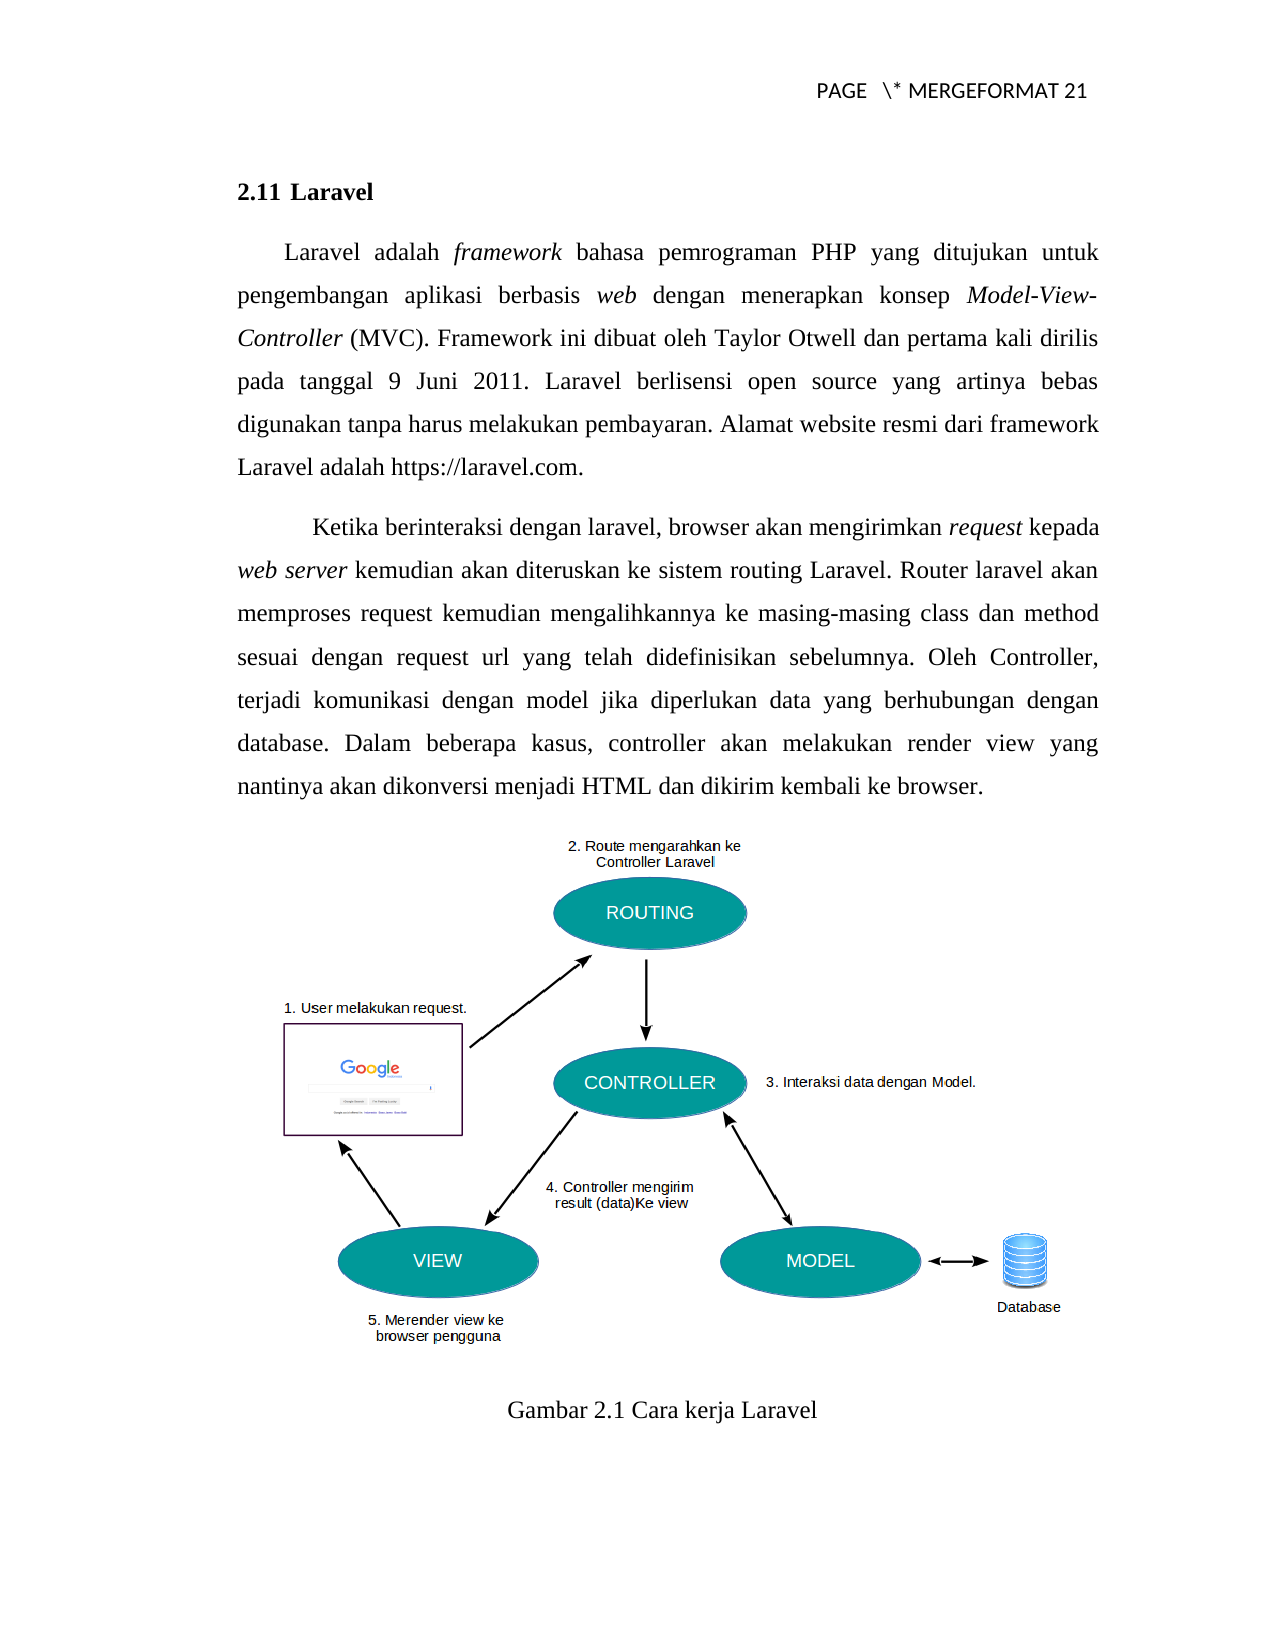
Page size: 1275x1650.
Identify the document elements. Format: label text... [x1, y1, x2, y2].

picture [267, 830, 1069, 1365]
list Laravel [237, 177, 1099, 206]
text Gambar 2.1 Cara kerja Laravel [237, 1395, 1087, 1423]
text Ketika berinteraksi dengan laravel, browser akan mengirimkan request kepada web server kemudian akan diteruskan ke sistem routing Laravel. Router laravel akan memproses request kemudian mengalihkannya ke masing-masing class dan method sesuai dengan request url yang telah didefinisikan sebelumnya. Oleh Controller, terjadi komunikasi dengan model jika diperlukan data yang berhubungan dengan database. Dalam beberapa kasus, controller akan melakukan render view yang nantinya akan dikonversi menjadi HTML dan dikirim kembali ke browser. [237, 512, 1099, 800]
text Laravel adalah framework bahasa pemrograman PHP yang ditujukan untuk pengembangan aplikasi berbasis web dengan menerapkan konsep Model-View-Controller (MVC). Framework ini dibuat oleh Taylor Otwell dan pertama kali dirilis pada tanggal 9 Juni 2011. Laravel berlisensi open source yang artinya bebas digunakan tanpa harus melakukan pembayaran. Alamat website resmi dari framework Laravel adalah https://laravel.com. [237, 237, 1099, 481]
